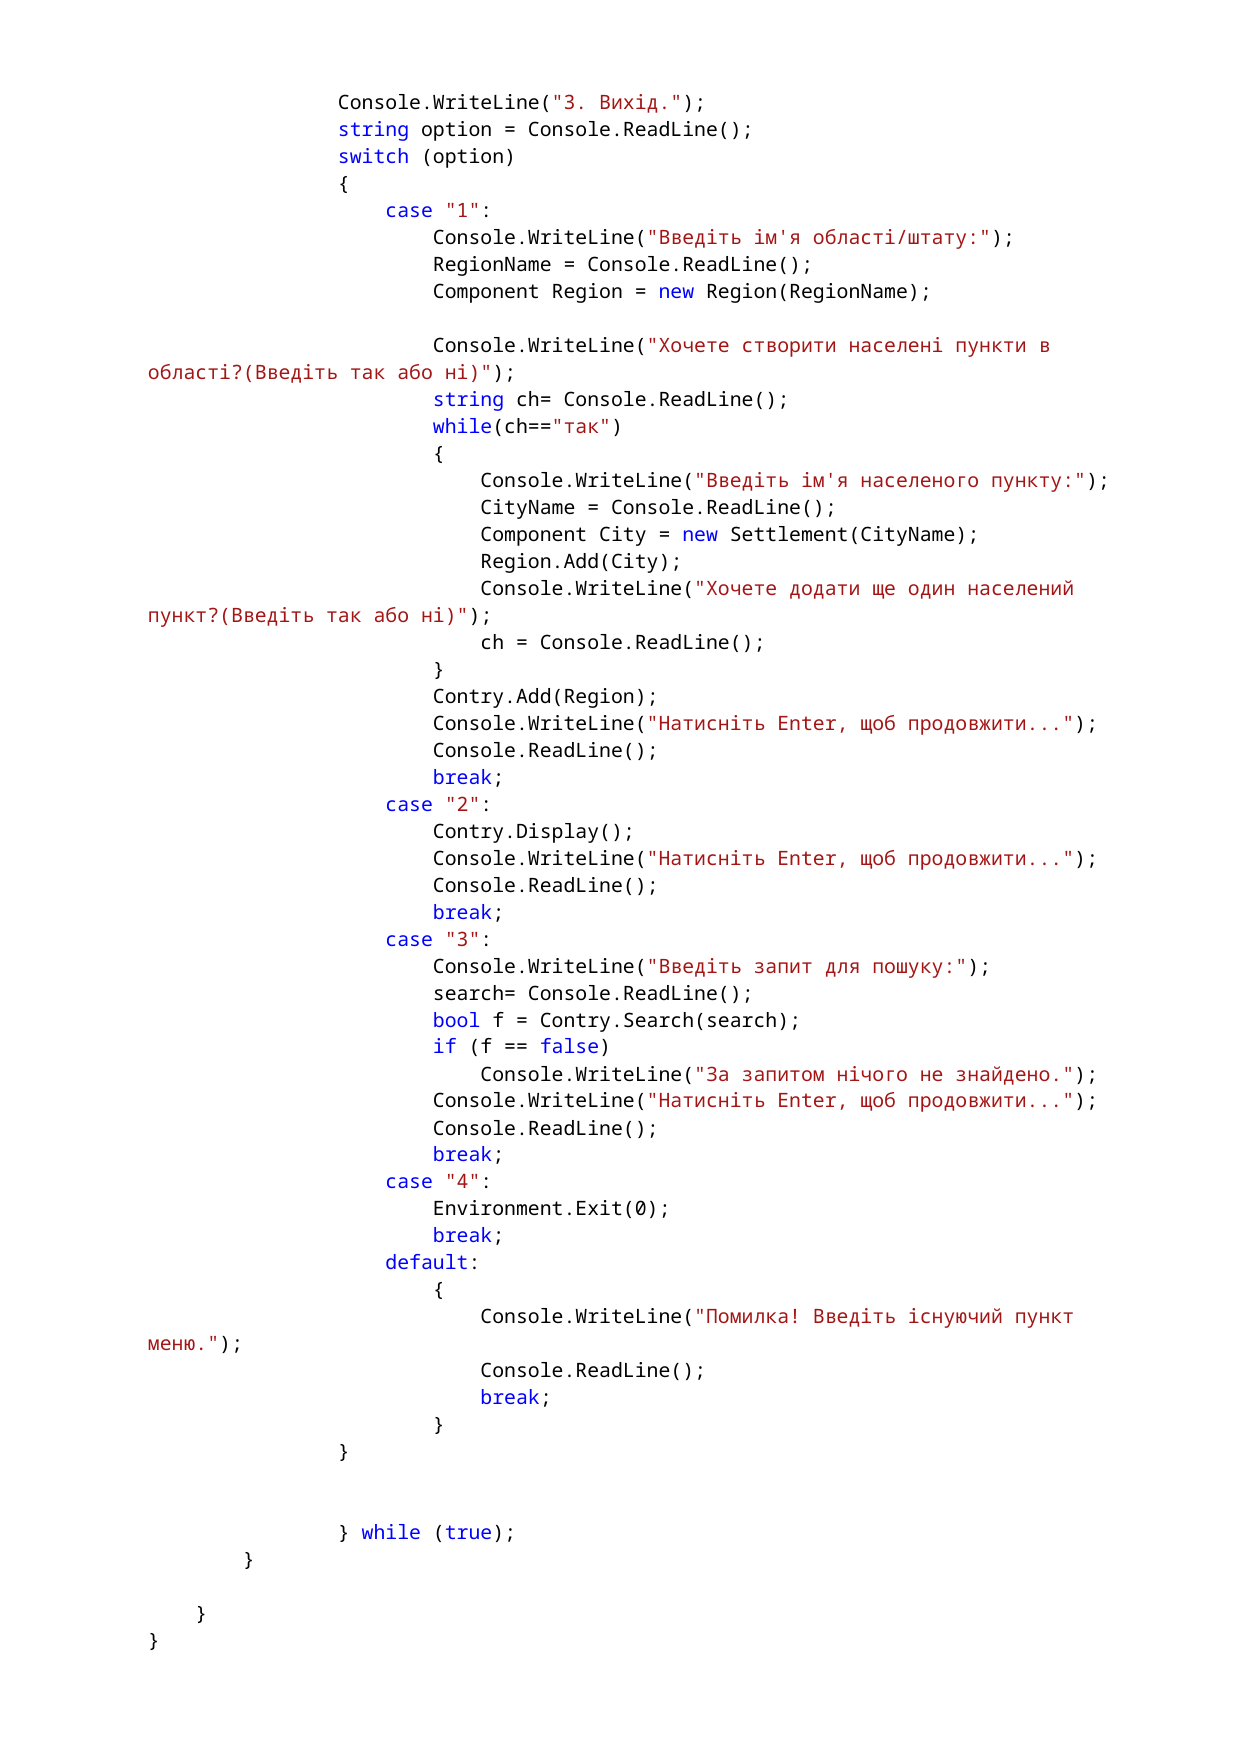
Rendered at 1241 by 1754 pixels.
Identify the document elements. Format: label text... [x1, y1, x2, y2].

text string ch= Console.ReadLine(); [148, 385, 1152, 412]
text Console.WriteLine("Введiть iм'я населеного пункту:"); [148, 466, 1152, 493]
text break; [148, 1222, 1152, 1249]
text RegionName = Console.ReadLine(); [148, 250, 1152, 277]
text } [148, 1599, 1152, 1626]
text Console.ReadLine(); [148, 1114, 1152, 1141]
text break; [148, 763, 1152, 790]
text Console.WriteLine("Введiть запит для пошуку:"); [148, 952, 1152, 979]
text bool f = Contry.Search(search); [148, 1006, 1152, 1033]
text Console.ReadLine(); [148, 736, 1152, 763]
text while(ch=="так") [148, 412, 1152, 439]
text Console.WriteLine("Натиснiть Enter, щоб продовжити..."); [148, 1087, 1152, 1114]
text if (f == false) [148, 1033, 1152, 1060]
text case "2": [148, 790, 1152, 817]
text break; [148, 1141, 1152, 1168]
text Component Region = new Region(RegionName); [148, 277, 1152, 304]
text Console.WriteLine("Помилка! Введiть iснуючий пункт меню."); [148, 1303, 1152, 1357]
text search= Console.ReadLine(); [148, 979, 1152, 1006]
text Console.WriteLine("Натиснiть Enter, щоб продовжити..."); [148, 709, 1152, 736]
text Console.WriteLine("Хочете додати ще один населений пункт?(Введiть так або нi)"); [148, 574, 1152, 628]
text Contry.Add(Region); [148, 682, 1152, 709]
text break; [148, 1383, 1152, 1411]
text { [148, 1276, 1152, 1303]
text default: [148, 1249, 1152, 1276]
text ch = Console.ReadLine(); [148, 628, 1152, 655]
text } [148, 1626, 1152, 1653]
text } [148, 1437, 1152, 1464]
text Region.Add(City); [148, 547, 1152, 574]
text case "3": [148, 925, 1152, 952]
text Contry.Display(); [148, 817, 1152, 844]
text case "1": [148, 196, 1152, 223]
text Console.WriteLine("Хочете створити населенi пункти в областi?(Введiть так або нi)"); [148, 331, 1152, 385]
text Console.WriteLine("Введiть iм'я областi/штату:"); [148, 223, 1152, 250]
text } [148, 1411, 1152, 1437]
text Console.WriteLine("3. Вихiд."); [148, 88, 1152, 116]
text Console.WriteLine("За запитом нiчого не знайдено."); [148, 1060, 1152, 1087]
text CityName = Console.ReadLine(); [148, 493, 1152, 520]
text Console.ReadLine(); [148, 1357, 1152, 1383]
text } while (true); [148, 1518, 1152, 1545]
text string option = Console.ReadLine(); [148, 116, 1152, 142]
text Console.WriteLine("Натиснiть Enter, щоб продовжити..."); [148, 844, 1152, 871]
text Environment.Exit(0); [148, 1195, 1152, 1222]
text } [148, 1545, 1152, 1572]
text switch (option) [148, 142, 1152, 169]
text Component City = new Settlement(CityName); [148, 520, 1152, 547]
text case "4": [148, 1168, 1152, 1195]
text Console.ReadLine(); [148, 871, 1152, 898]
text { [148, 169, 1152, 196]
text break; [148, 898, 1152, 925]
text { [148, 439, 1152, 466]
text } [148, 655, 1152, 682]
